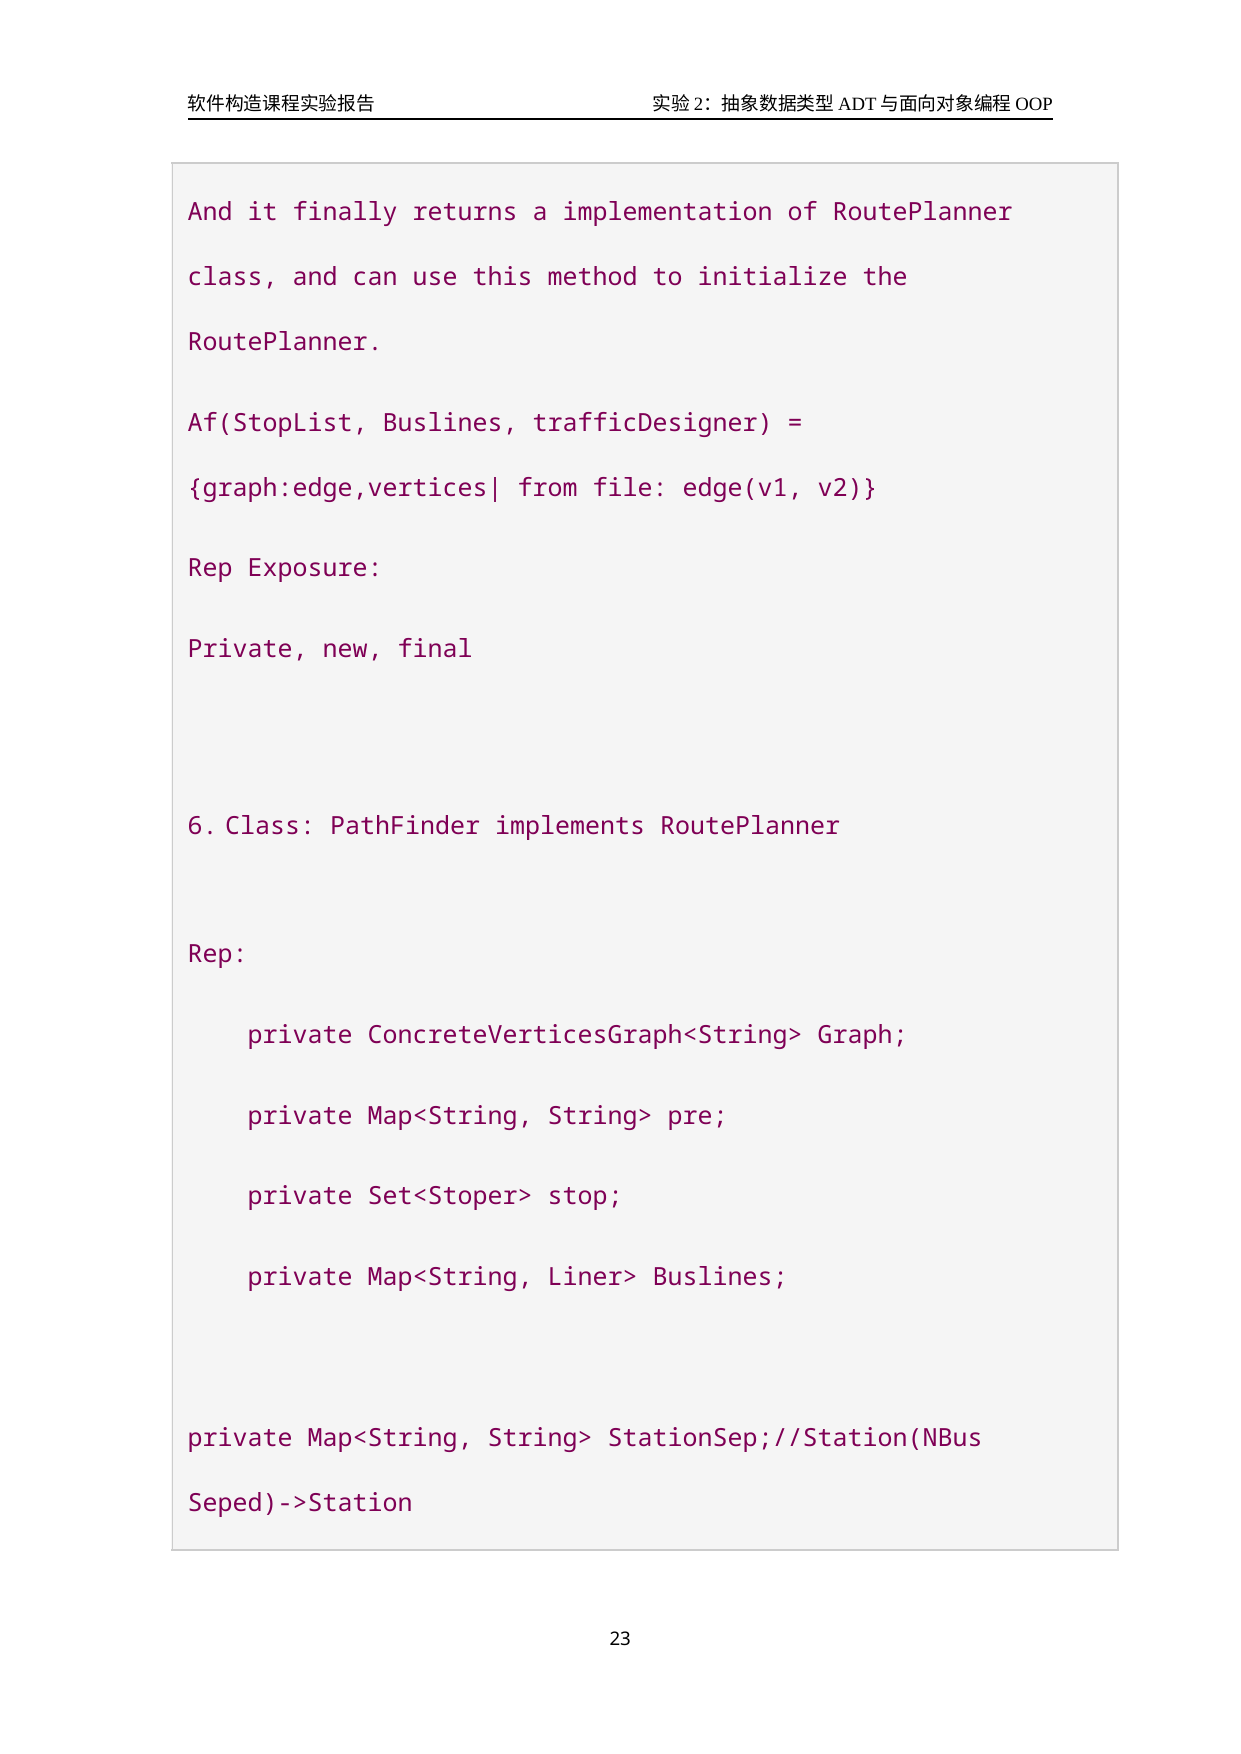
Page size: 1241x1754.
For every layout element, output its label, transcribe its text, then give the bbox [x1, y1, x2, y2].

text Rep: [173, 904, 1117, 985]
text private Set<Stoper> stop; [173, 1146, 1117, 1227]
text Af(StopList, Buslines, trafficDesigner) = {graph:edge,vertices| from file: edge(v1, v2)} [173, 373, 1117, 518]
text Private, new, final [173, 599, 1117, 679]
text private Map<String, String> StationSep;//Station(NBus Seped)->Station [173, 1388, 1117, 1549]
text private Map<String, Liner> Buslines; [173, 1227, 1117, 1308]
text Rep Exposure: [173, 518, 1117, 599]
list Class: PathFinder implements RoutePlanner [173, 776, 1117, 856]
text private ConcreteVerticesGraph<String> Graph; [173, 985, 1117, 1066]
text And it finally returns a implementation of RoutePlanner class, and can use this method to initialize the RoutePlanner. [173, 164, 1117, 373]
text private Map<String, String> pre; [173, 1066, 1117, 1146]
